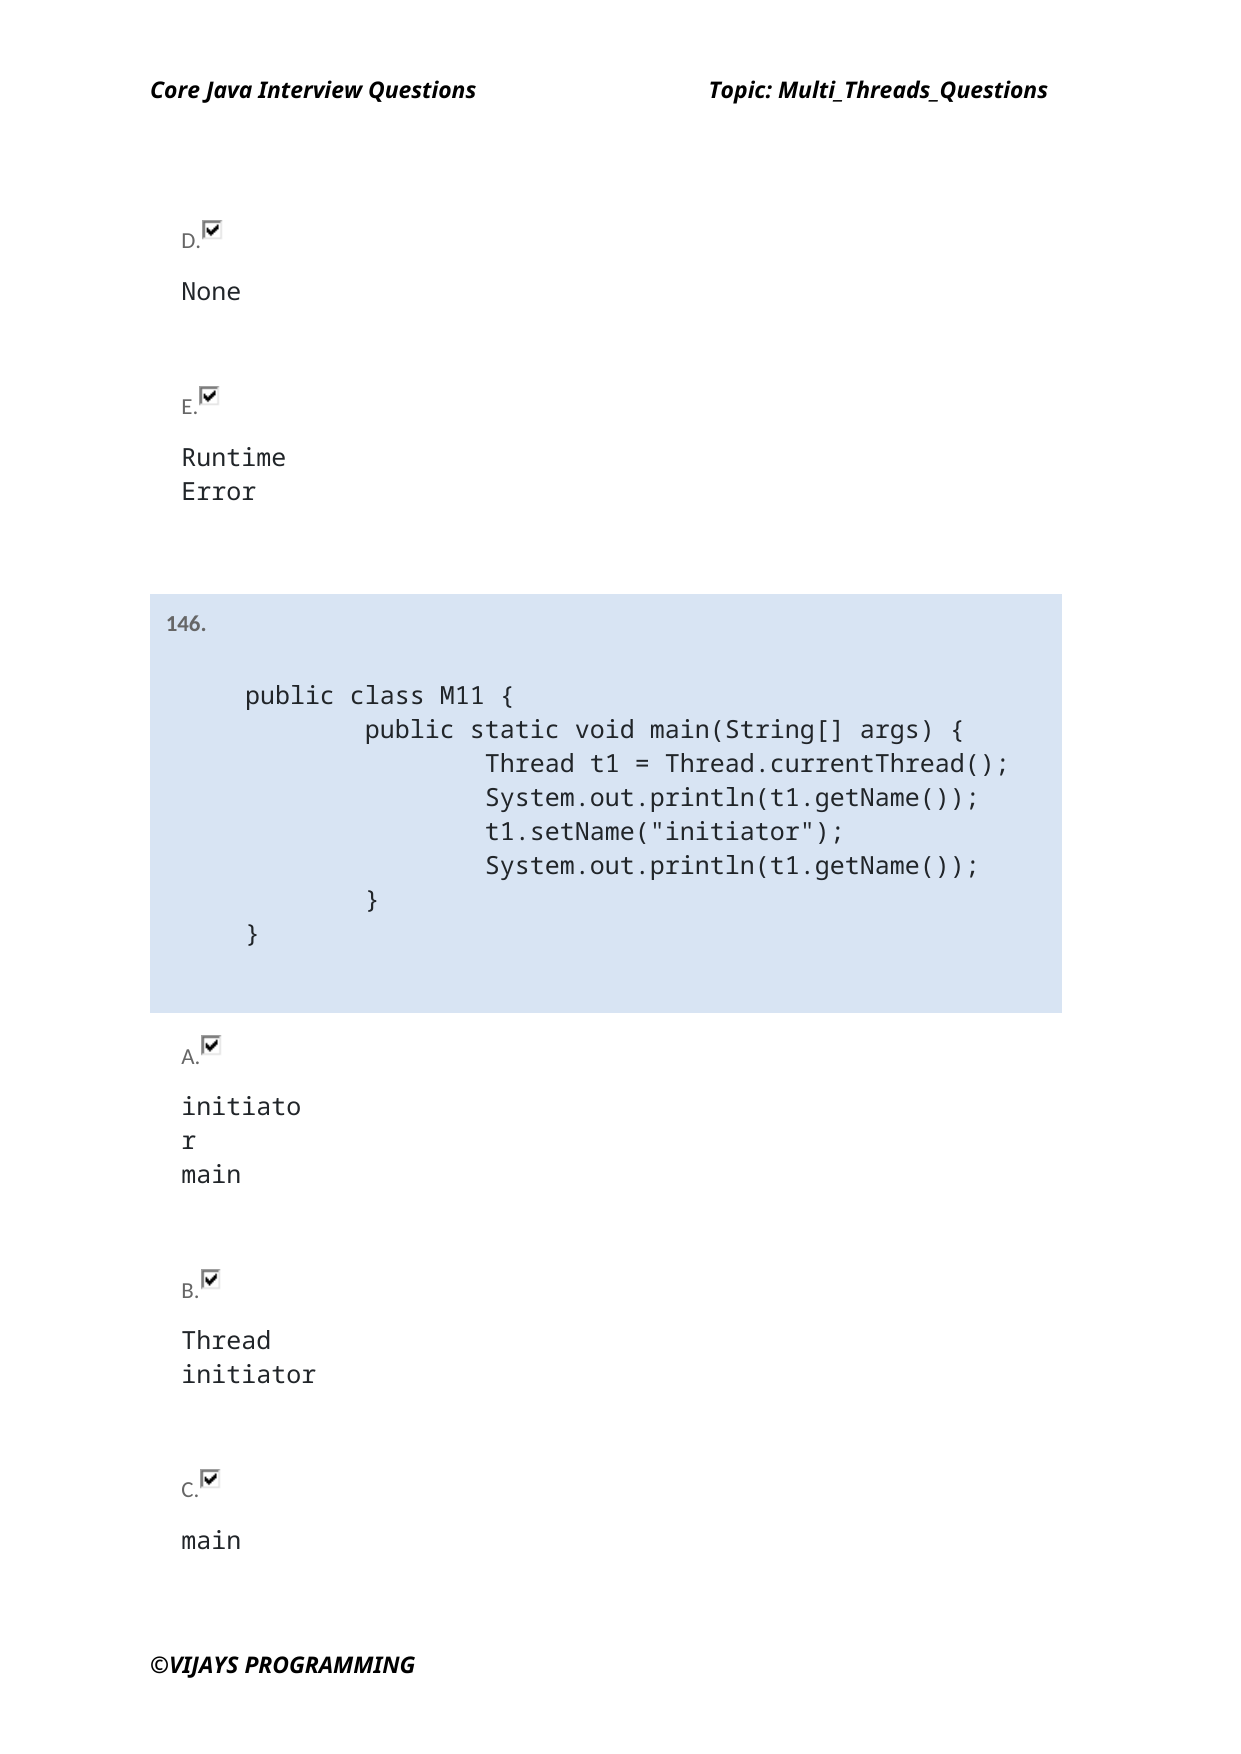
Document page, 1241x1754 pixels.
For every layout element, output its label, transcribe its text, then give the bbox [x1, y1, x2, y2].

table_cell public class M11 { public static void main(String[] args) { Thread t1 = Thread.currentThread(); System.out.println(t1.getName()); t1.setName("initiator"); System.out.println(t1.getName()); } } [229, 594, 1062, 1013]
table_cell [150, 150, 1090, 594]
table_cell 146. [150, 594, 229, 1013]
table_cell [150, 1013, 1090, 1572]
